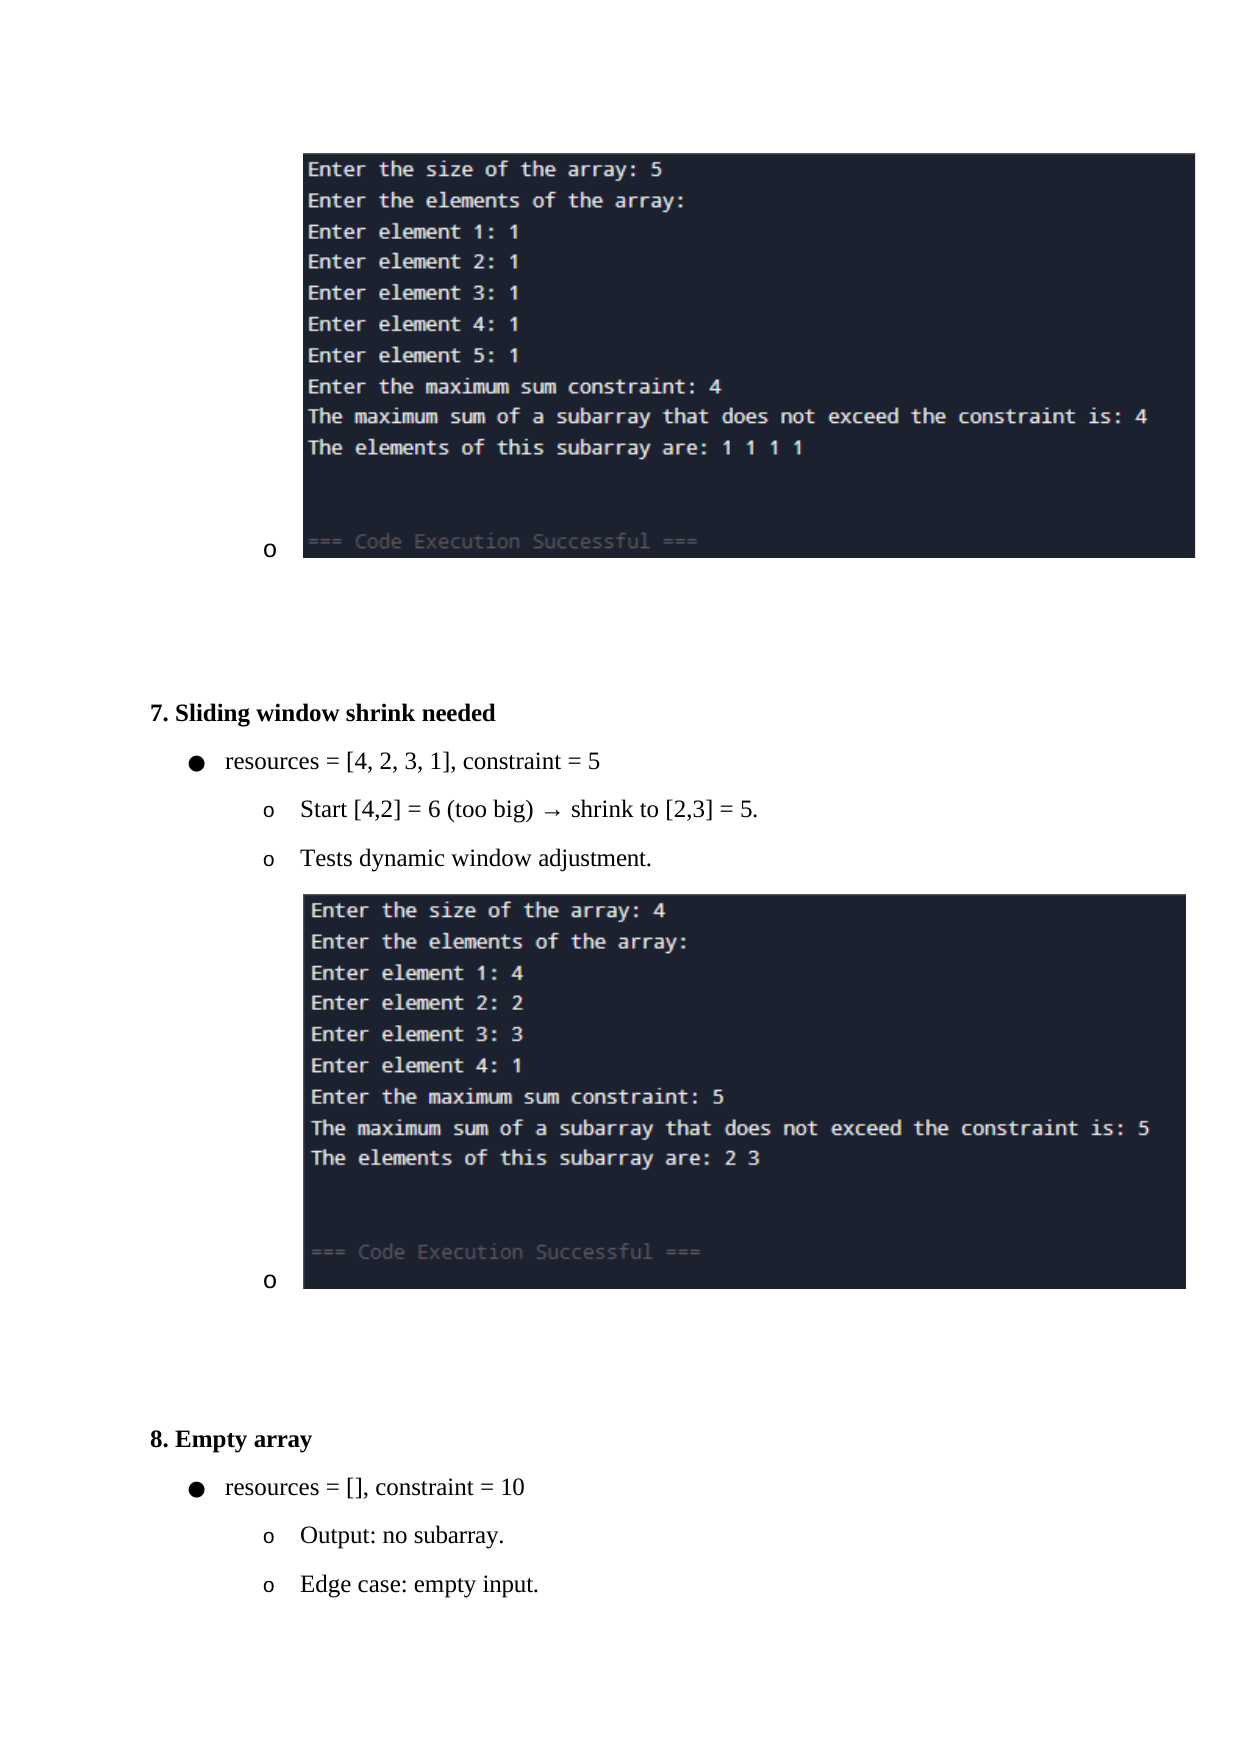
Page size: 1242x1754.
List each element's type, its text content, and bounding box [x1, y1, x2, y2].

subtitle Empty array [150, 1424, 1242, 1453]
list Output: no subarray. [262, 1521, 1242, 1550]
subtitle Sliding window shrink needed [150, 698, 1242, 727]
list Edge case: empty input. [262, 1569, 1242, 1599]
picture [303, 894, 1186, 1289]
list Start [4,2] = 6 (too big) → shrink to [2,3] = 5. [262, 794, 1242, 824]
list Tests dynamic window adjustment. [262, 843, 1242, 872]
list resources = [4, 2, 3, 1], constraint = 5 [187, 746, 1242, 775]
picture [303, 153, 1196, 558]
list resources = [], constraint = 10 [187, 1472, 1242, 1502]
